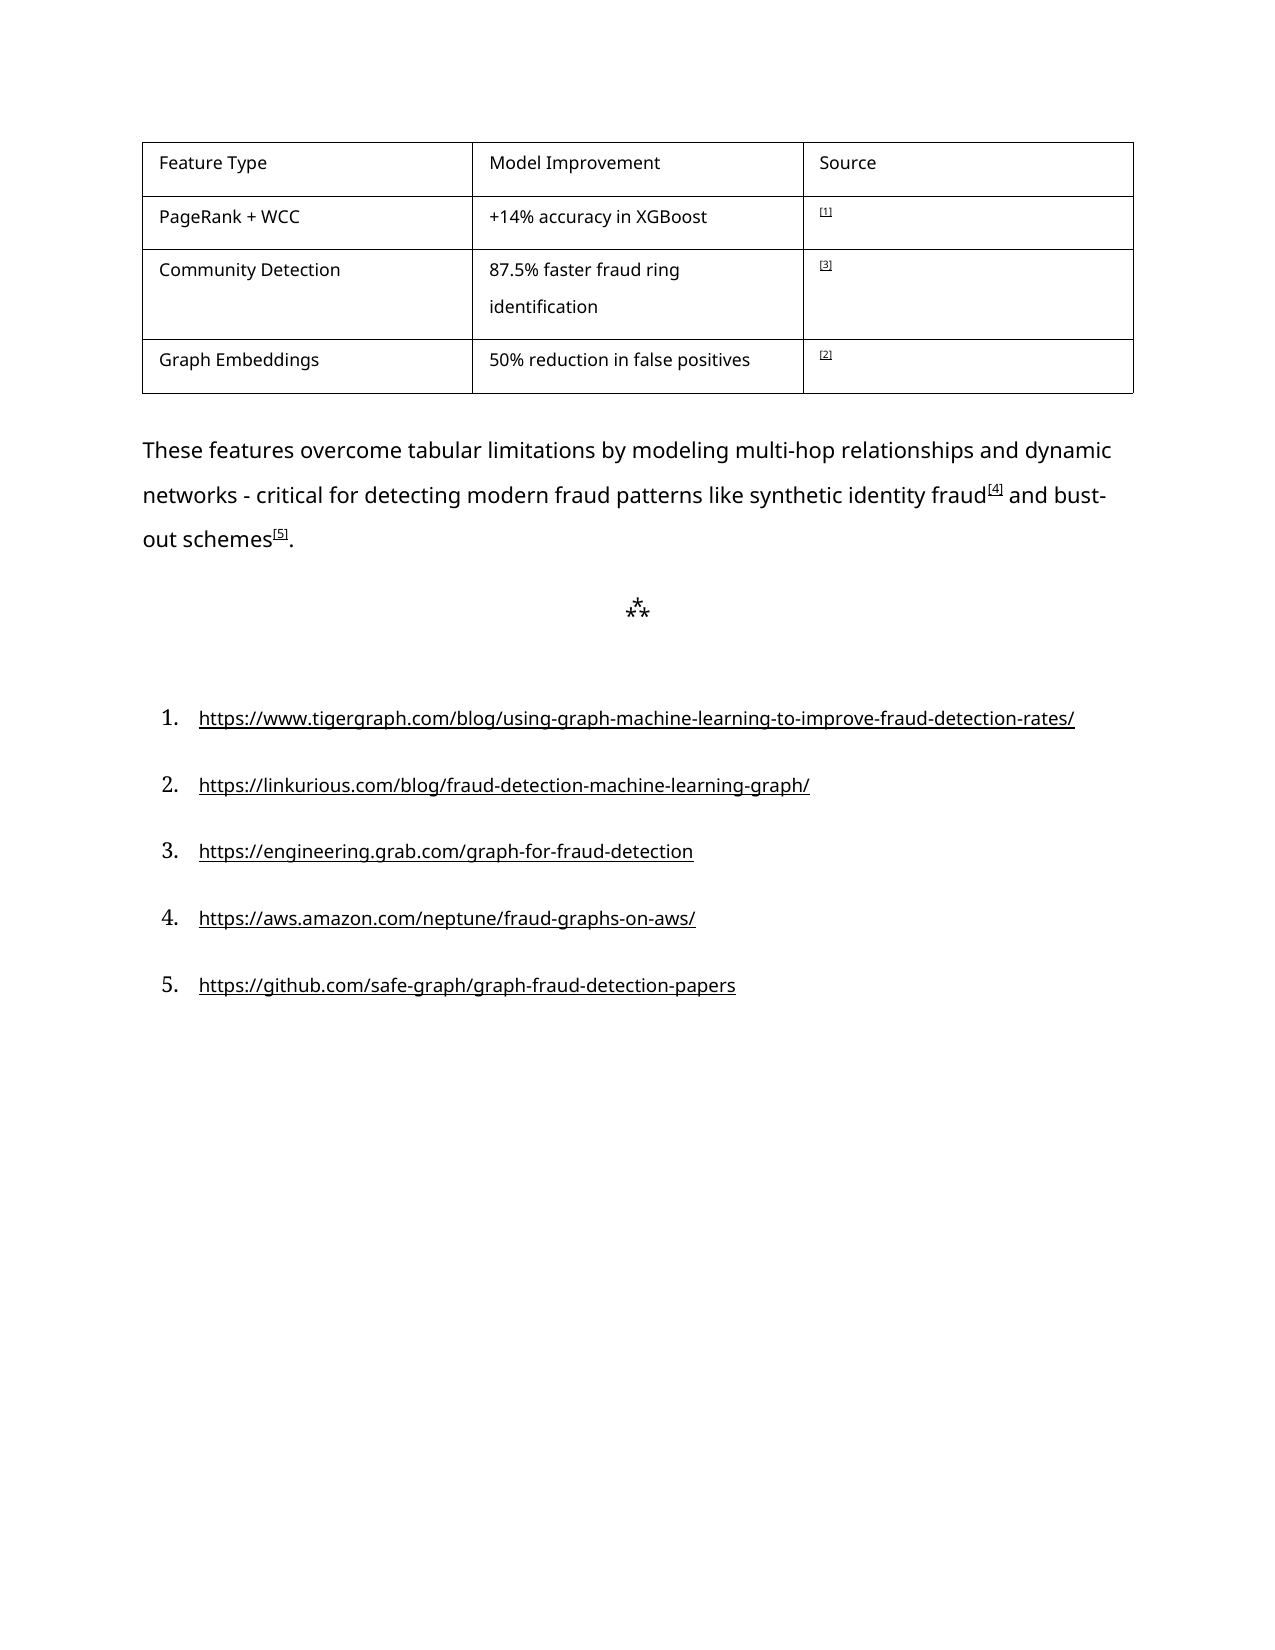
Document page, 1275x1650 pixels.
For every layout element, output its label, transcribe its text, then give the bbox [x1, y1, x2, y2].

table_cell 50% reduction in false positives [473, 340, 803, 393]
table_header Model Improvement [473, 143, 803, 196]
list https://aws.amazon.com/neptune/fraud-graphs-on-aws/ [161, 902, 1133, 932]
table_cell PageRank + WCC [143, 197, 472, 249]
table_cell 87.5% faster fraud ring identification [473, 250, 803, 339]
list https://github.com/safe-graph/graph-fraud-detection-papers [161, 968, 1133, 998]
text These features overcome tabular limitations by modeling multi-hop relationships and dynamic networks - critical for detecting modern fraud patterns like synthetic identity fraud[4] and bust-out schemes[5]. [142, 435, 1133, 554]
table_header Source [804, 143, 1133, 196]
table_cell +14% accuracy in XGBoost [473, 197, 803, 249]
table_cell Graph Embeddings [143, 340, 472, 393]
table_cell Community Detection [143, 250, 472, 339]
table_cell [2] [804, 340, 1133, 393]
table_cell [1] [804, 197, 1133, 249]
table_header Feature Type [143, 143, 472, 196]
text ⁂ [142, 591, 1133, 621]
list https://linkurious.com/blog/fraud-detection-machine-learning-graph/ [161, 769, 1133, 799]
list https://engineering.grab.com/graph-for-fraud-detection [161, 835, 1133, 865]
table_cell [3] [804, 250, 1133, 339]
list https://www.tigergraph.com/blog/using-graph-machine-learning-to-improve-fraud-detection-rates/ [161, 702, 1133, 732]
